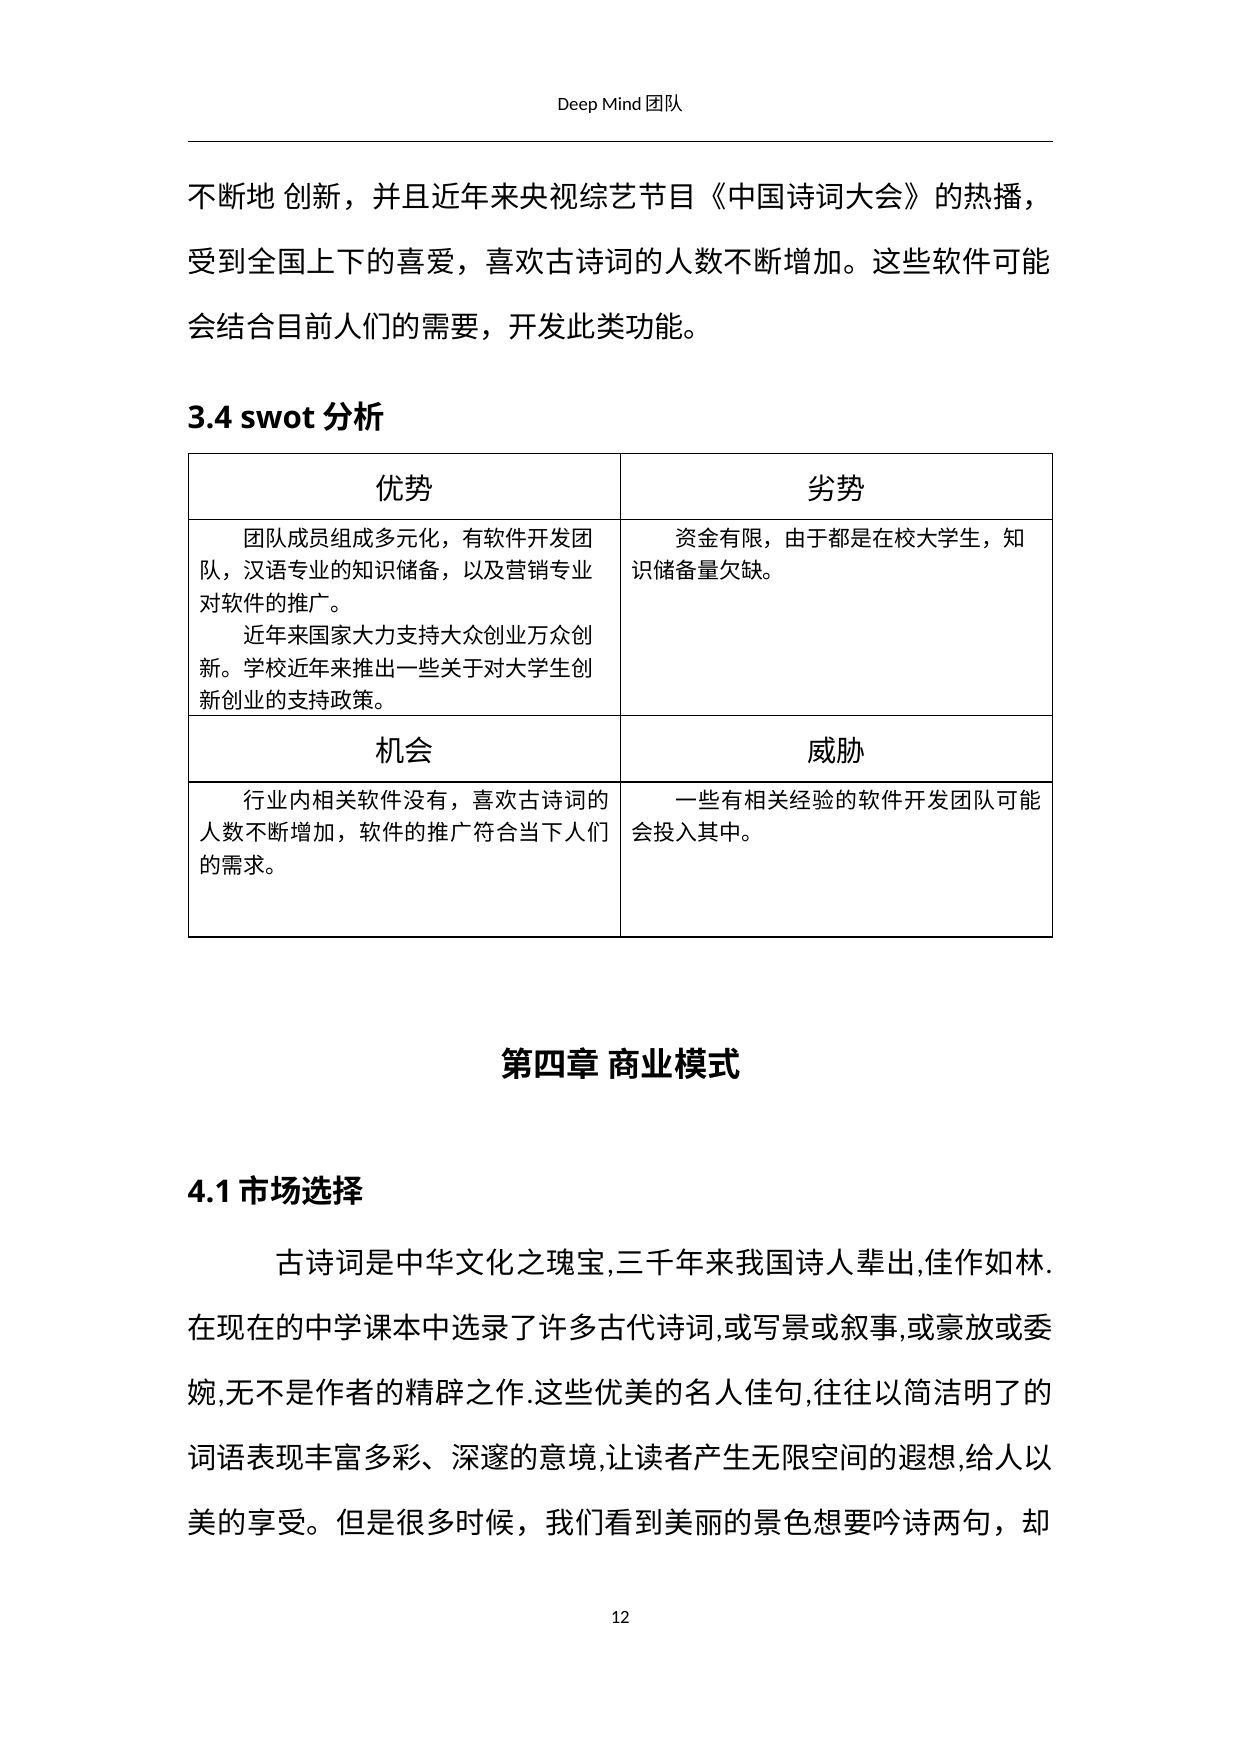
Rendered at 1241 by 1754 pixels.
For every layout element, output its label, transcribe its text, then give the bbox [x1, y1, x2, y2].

table_cell 威胁 [621, 716, 1052, 781]
table_cell 资金有限，由于都是在校大学生，知识储备量欠缺。 [621, 520, 1052, 715]
table_cell 行业内相关软件没有，喜欢古诗词的人数不断增加，软件的推广符合当下人们的需求。 [189, 783, 620, 936]
title 4.1市场选择 [187, 1157, 1053, 1222]
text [187, 1228, 1053, 1553]
table_header 优势 [189, 454, 620, 519]
table_cell 机会 [189, 716, 620, 781]
table_cell 一些有相关经验的软件开发团队可能会投入其中。 [621, 783, 1052, 936]
title 3.4 swot分析 [187, 382, 1053, 447]
table_cell 团队成员组成多元化，有软件开发团队，汉语专业的知识储备，以及营销专业对软件的推广。 近年来国家大力支持大众创业万众创新。学校近年来推出一些关于对大学生创新创业的支持政策。 [189, 520, 620, 715]
table_header 劣势 [621, 454, 1052, 519]
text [187, 162, 1053, 357]
subtitle 第四章 商业模式 [187, 1029, 1053, 1094]
